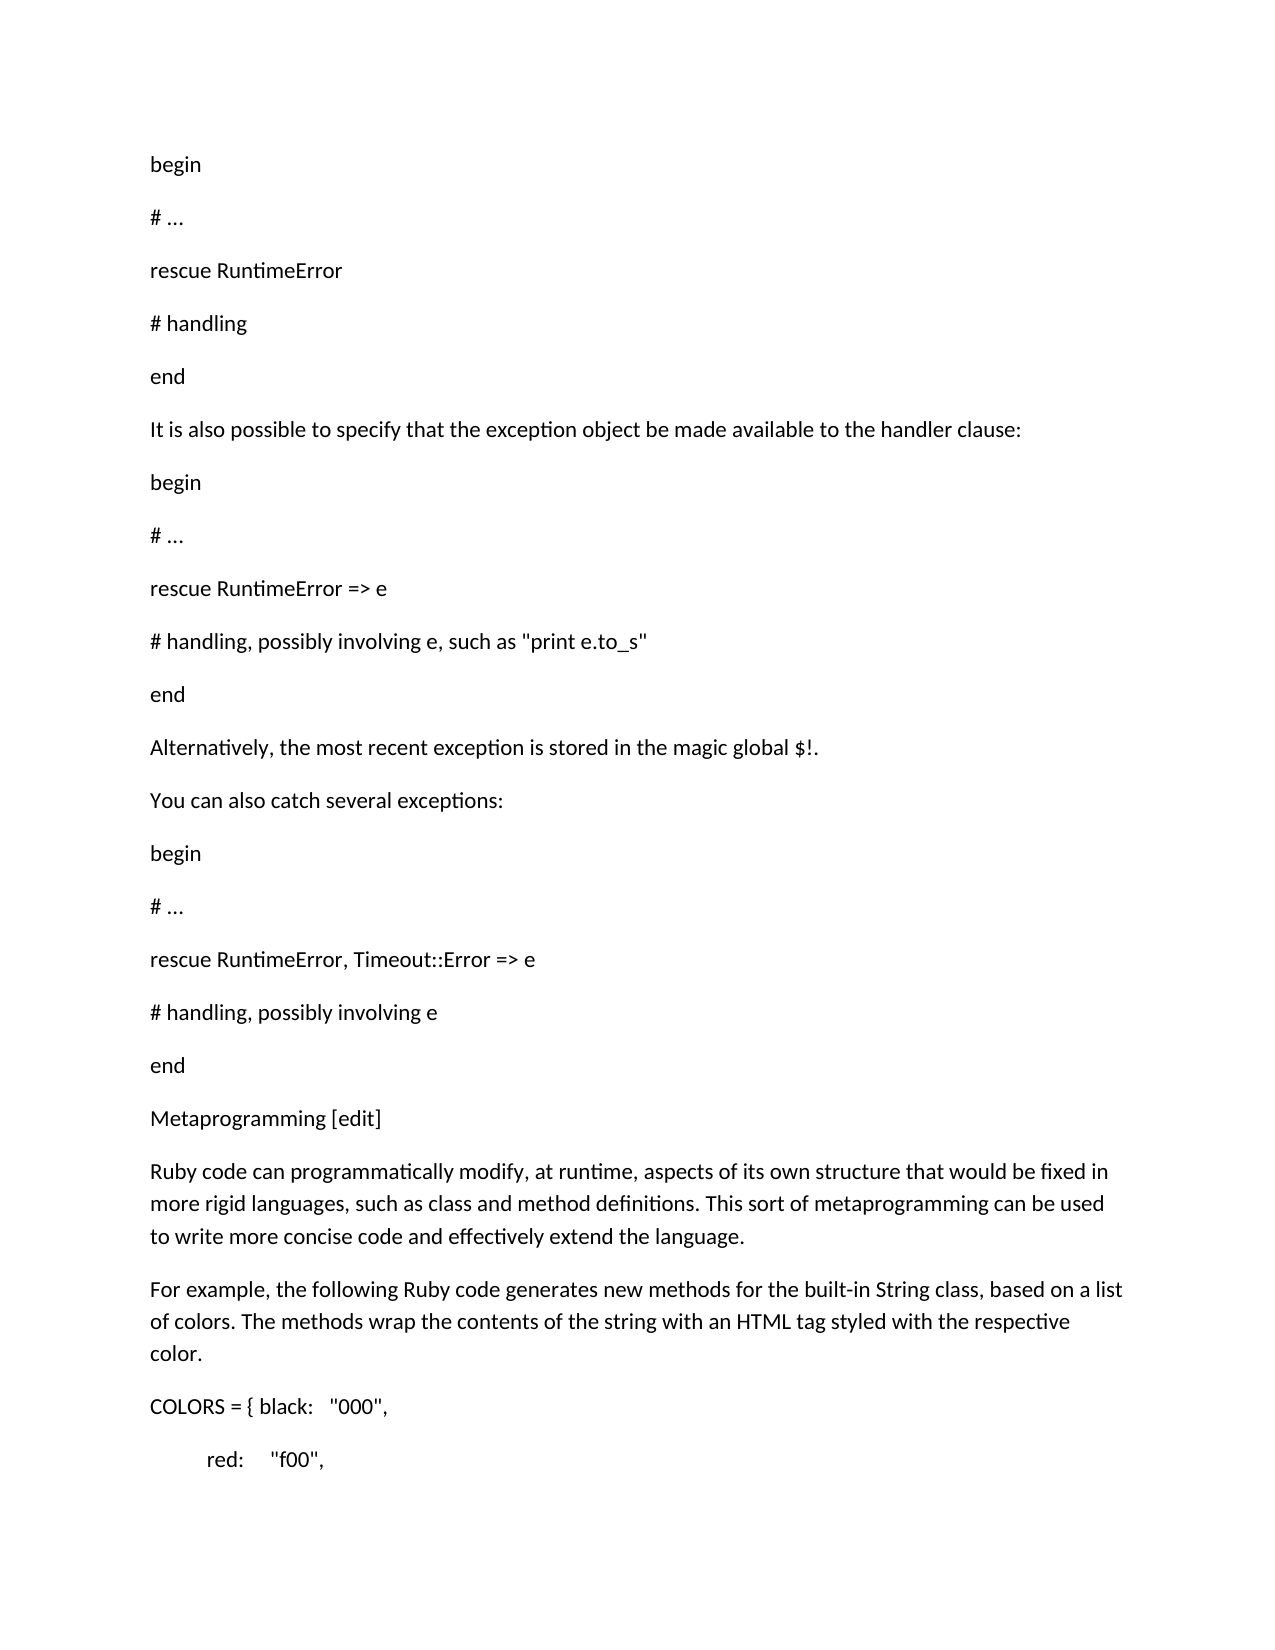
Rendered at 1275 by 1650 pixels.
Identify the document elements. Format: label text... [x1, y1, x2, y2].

text COLORS = { black: "000", [150, 1392, 1125, 1420]
text rescue RuntimeError => e [150, 574, 1125, 602]
text begin [150, 468, 1125, 496]
text red: "f00", [150, 1445, 1125, 1473]
text # ... [150, 892, 1125, 920]
text # ... [150, 203, 1125, 231]
text Metaprogramming [edit] [150, 1104, 1125, 1132]
text begin [150, 150, 1125, 178]
text Alternatively, the most recent exception is stored in the magic global $!. [150, 733, 1125, 761]
text For example, the following Ruby code generates new methods for the built-in String class, based on a list of colors. The methods wrap the contents of the string with an HTML tag styled with the respective color. [150, 1275, 1125, 1367]
text # handling, possibly involving e, such as "print e.to_s" [150, 627, 1125, 655]
text end [150, 680, 1125, 708]
text # ... [150, 521, 1125, 549]
text begin [150, 839, 1125, 867]
text rescue RuntimeError, Timeout::Error => e [150, 945, 1125, 973]
text # handling, possibly involving e [150, 998, 1125, 1026]
text You can also catch several exceptions: [150, 786, 1125, 814]
text end [150, 1051, 1125, 1079]
text It is also possible to specify that the exception object be made available to the handler clause: [150, 415, 1125, 443]
text # handling [150, 309, 1125, 337]
text Ruby code can programmatically modify, at runtime, aspects of its own structure that would be fixed in more rigid languages, such as class and method definitions. This sort of metaprogramming can be used to write more concise code and effectively extend the language. [150, 1157, 1125, 1250]
text rescue RuntimeError [150, 256, 1125, 284]
text end [150, 362, 1125, 390]
